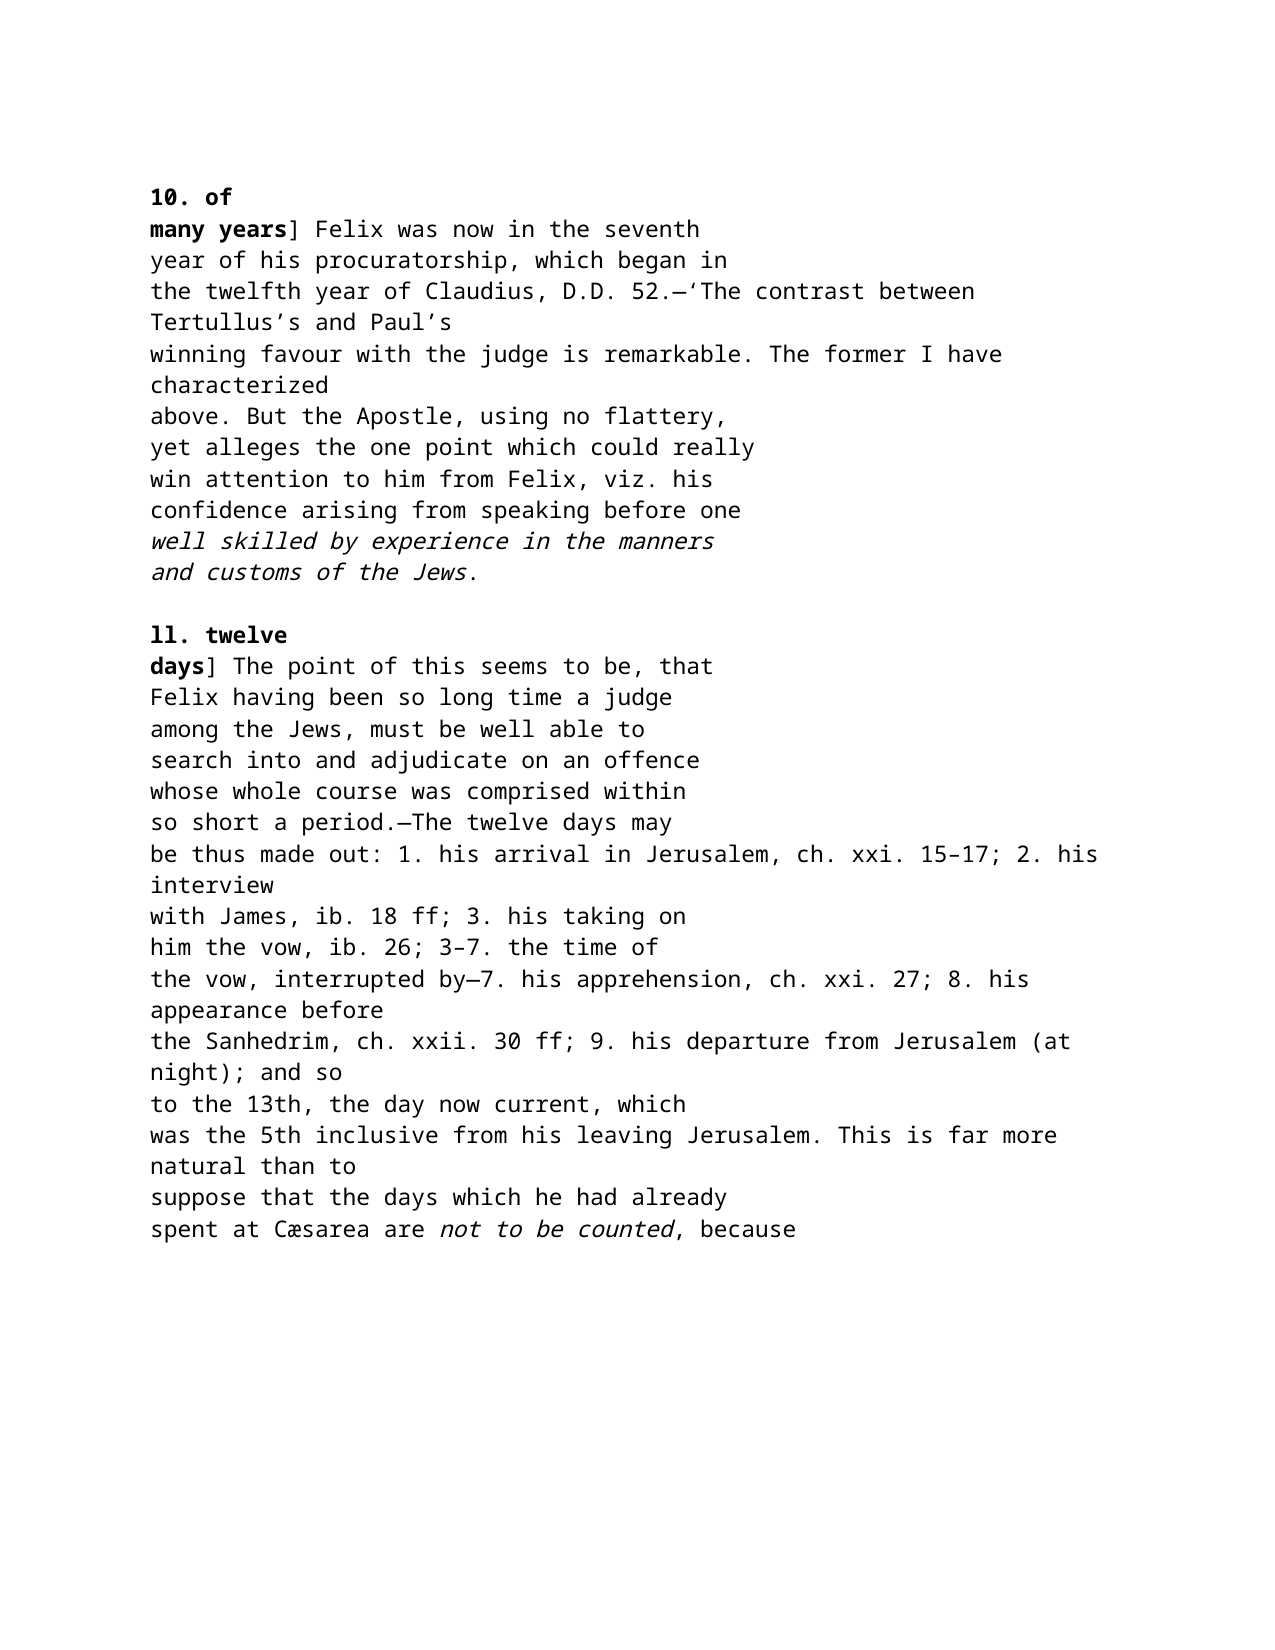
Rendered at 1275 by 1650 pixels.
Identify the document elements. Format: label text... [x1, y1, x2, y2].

text ll. twelve days] The point of this seems to be, that Felix having been so long time a judge among the Jews, must be well able to search into and adjudicate on an offence whose whole course was comprised within so short a period.—The twelve days may be thus made out: 1. his arrival in Jerusalem, ch. xxi. 15–17; 2. his interview with James, ib. 18 ff; 3. his taking on him the vow, ib. 26; 3–7. the time of the vow, interrupted by—7. his apprehension, ch. xxi. 27; 8. his appearance before the Sanhedrim, ch. xxii. 30 ff; 9. his departure from Jerusalem (at night); and so to the 13th, the day now current, which was the 5th inclusive from his leaving Jerusalem. This is far more natural than to suppose that the days which he had already spent at Cæsarea are not to be counted, because [150, 619, 1125, 1270]
text 10. of many years] Felix was now in the seventh year of his procuratorship, which began in the twelfth year of Claudius, D.D. 52.—‘The contrast between Tertullus’s and Paul’s winning favour with the judge is remarkable. The former I have characterized above. But the Apostle, using no flattery, yet alleges the one point which could really win attention to him from Felix, viz. his confidence arising from speaking before one well skilled by experience in the manners and customs of the Jews. [150, 181, 1125, 587]
